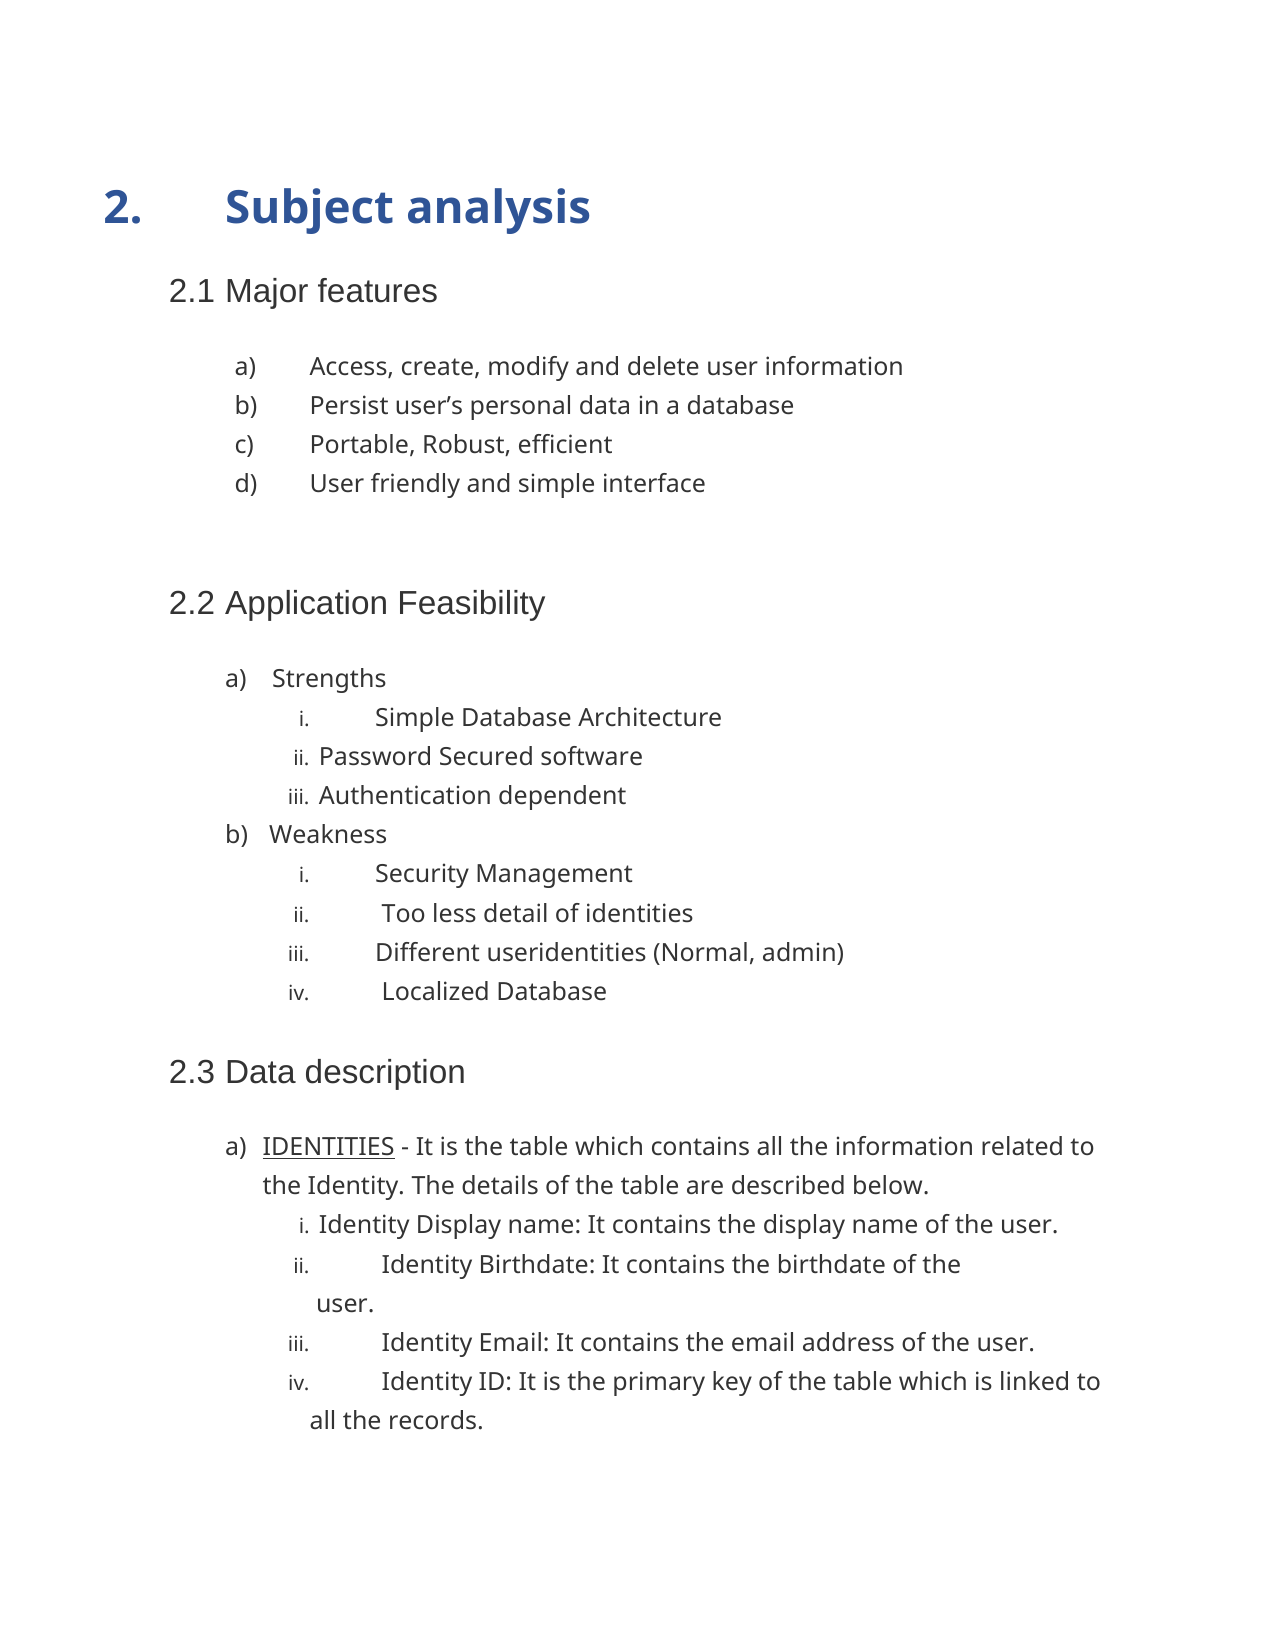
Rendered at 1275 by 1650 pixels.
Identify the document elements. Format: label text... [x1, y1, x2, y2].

list Password Secured software [309, 738, 1125, 773]
list Localized Database [309, 973, 1125, 1008]
list Security Management [309, 856, 1125, 890]
list Too less detail of identities [309, 895, 1125, 929]
list Strengths [225, 660, 1125, 694]
list Data description [169, 1052, 1125, 1090]
list Portable, Robust, efficient [234, 427, 1125, 461]
list Identity Birthdate: It contains the birthdate of the [309, 1246, 1125, 1280]
subtitle Subject analysis [103, 175, 1125, 237]
list Identity ID: It is the primary key of the table which is linked to all the records. [309, 1364, 1125, 1437]
list User friendly and simple interface [234, 466, 1125, 500]
list Major features [169, 271, 1125, 310]
list Identity Display name: It contains the display name of the user. [309, 1207, 1125, 1241]
list Different useridentities (Normal, admin) [309, 934, 1125, 968]
list Identity Email: It contains the email address of the user. [309, 1324, 1125, 1359]
list Persist user’s personal data in a database [234, 387, 1125, 422]
list user. [309, 1285, 1125, 1319]
list Authentication dependent [309, 778, 1125, 812]
list Application Feasibility [169, 583, 1125, 622]
list Weakness [225, 817, 1125, 851]
list Access, create, modify and delete user information [234, 348, 1125, 382]
list IDENTITIES - It is the table which contains all the information related to the Identity. The details of the table are described below. [225, 1129, 1125, 1202]
list Simple Database Architecture [309, 699, 1125, 733]
